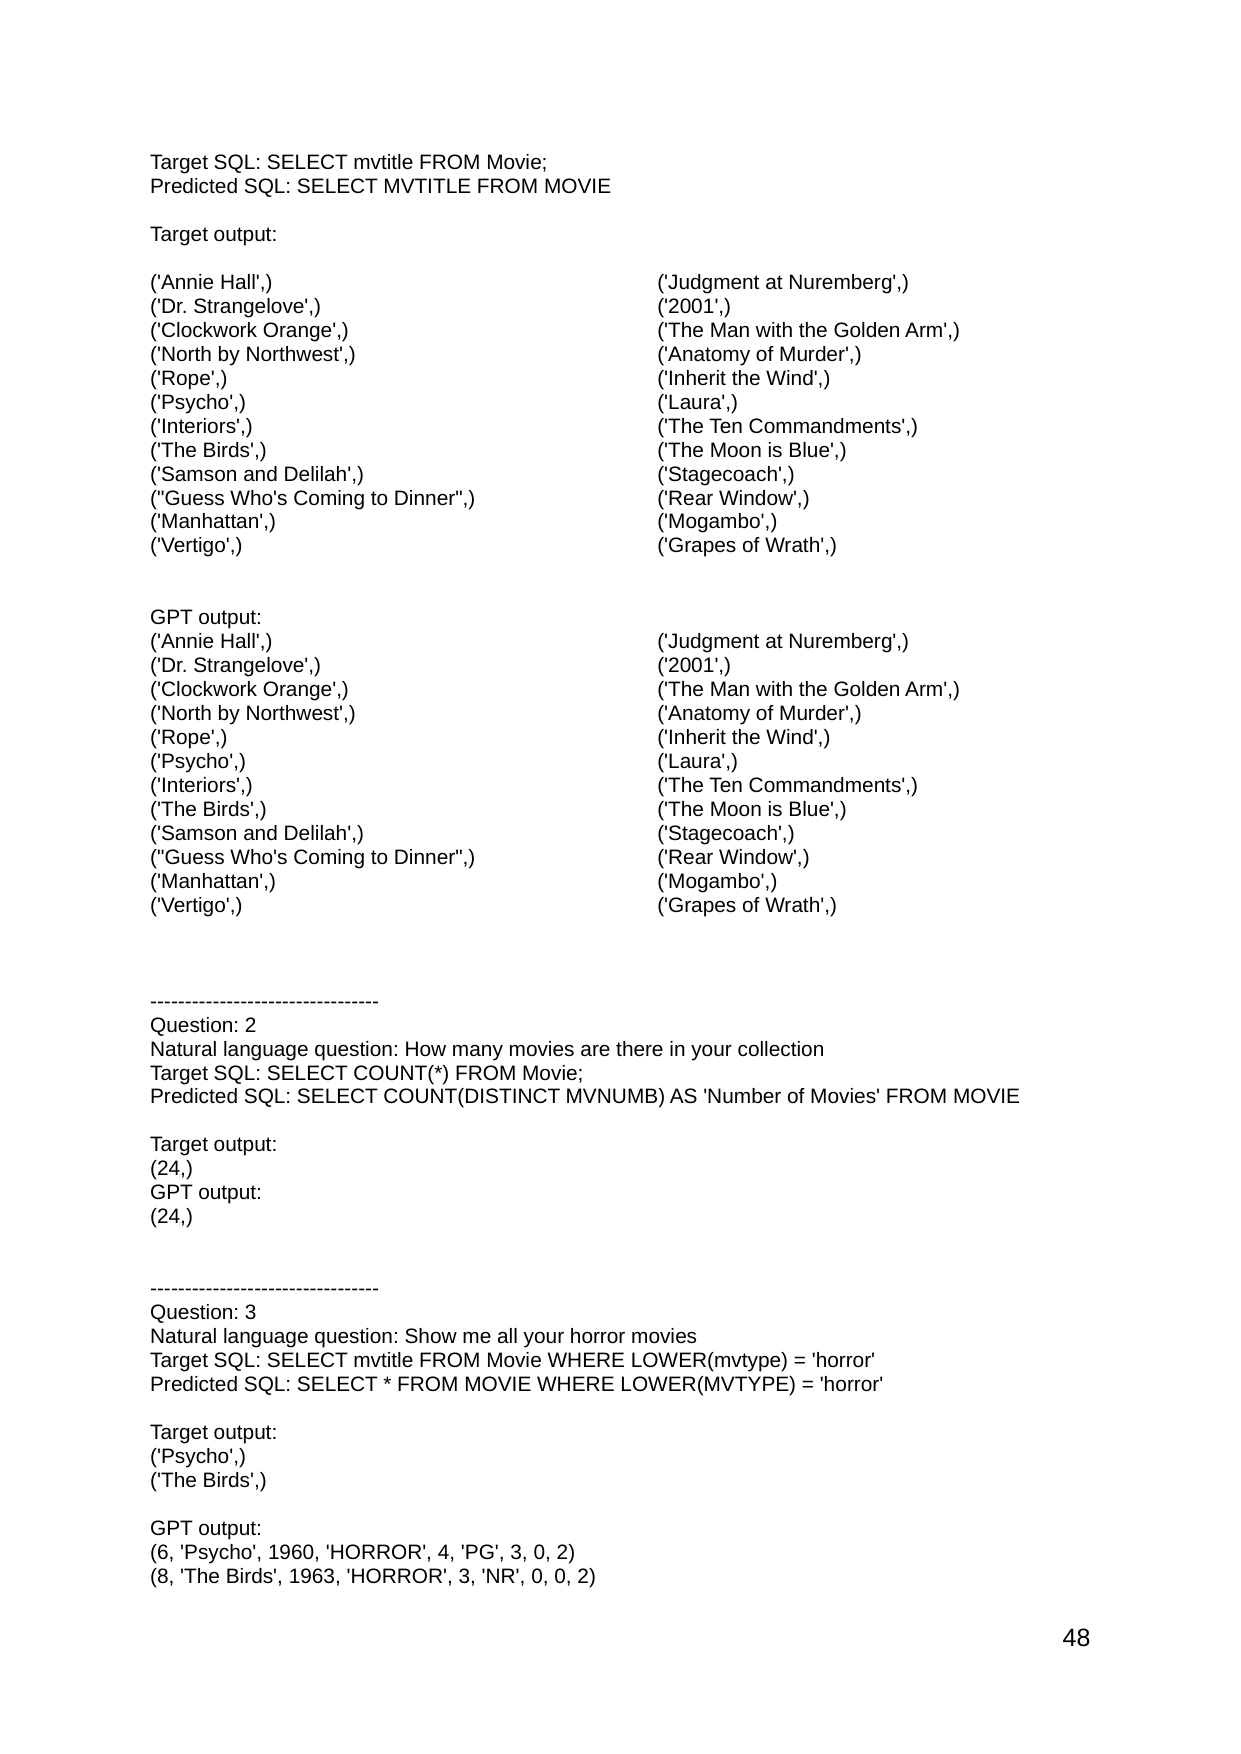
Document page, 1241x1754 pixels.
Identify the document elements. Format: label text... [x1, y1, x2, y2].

text ('Annie Hall',) [150, 629, 583, 653]
text ('The Man with the Golden Arm',) [657, 677, 1090, 701]
text ('Clockwork Orange',) [150, 677, 583, 701]
text ("Guess Who's Coming to Dinner",) [150, 845, 583, 869]
text ('Inherit the Wind',) [657, 725, 1090, 749]
text ('Psycho',) [150, 749, 583, 773]
text ('Judgment at Nuremberg',) [657, 270, 1090, 294]
text ('The Man with the Golden Arm',) [657, 318, 1090, 342]
text ('Rear Window',) [657, 845, 1090, 869]
text ('Interiors',) [150, 773, 583, 797]
text ('Manhattan',) [150, 869, 583, 893]
text ('Laura',) [657, 389, 1090, 413]
text ('Anatomy of Murder',) [657, 342, 1090, 366]
text GPT output: [150, 1516, 1090, 1539]
text Target output: [150, 1132, 1090, 1156]
text ('The Moon is Blue',) [657, 797, 1090, 821]
text ('Inherit the Wind',) [657, 366, 1090, 389]
text ('Rear Window',) [657, 485, 1090, 509]
text ('Anatomy of Murder',) [657, 701, 1090, 725]
text --------------------------------- [150, 1276, 1090, 1300]
text ('Dr. Strangelove',) [150, 653, 583, 677]
text ('The Ten Commandments',) [657, 413, 1090, 437]
text ('Grapes of Wrath',) [657, 533, 1090, 557]
text (6, 'Psycho', 1960, 'HORROR', 4, 'PG', 3, 0, 2) [150, 1539, 1090, 1563]
text Target SQL: SELECT COUNT(*) FROM Movie; [150, 1060, 1090, 1084]
text Target SQL: SELECT mvtitle FROM Movie; [150, 150, 1090, 174]
text ('Dr. Strangelove',) [150, 294, 583, 318]
text ('Stagecoach',) [657, 821, 1090, 845]
text ('The Birds',) [150, 437, 583, 461]
text Target SQL: SELECT mvtitle FROM Movie WHERE LOWER(mvtype) = 'horror' [150, 1348, 1090, 1372]
text ('Interiors',) [150, 413, 583, 437]
text ('Vertigo',) [150, 893, 583, 917]
text ('Samson and Delilah',) [150, 461, 583, 485]
text ('Rope',) [150, 366, 583, 389]
text Predicted SQL: SELECT MVTITLE FROM MOVIE [150, 174, 1090, 198]
text ('The Moon is Blue',) [657, 437, 1090, 461]
text ('Vertigo',) [150, 533, 583, 557]
text ('The Birds',) [150, 797, 583, 821]
text Predicted SQL: SELECT COUNT(DISTINCT MVNUMB) AS 'Number of Movies' FROM MOVIE [150, 1084, 1090, 1108]
text ("Guess Who's Coming to Dinner",) [150, 485, 583, 509]
text ('Psycho',) [150, 1444, 1090, 1468]
text Question: 2 [150, 1012, 1090, 1036]
text (8, 'The Birds', 1963, 'HORROR', 3, 'NR', 0, 0, 2) [150, 1563, 1090, 1587]
text ('Clockwork Orange',) [150, 318, 583, 342]
text Question: 3 [150, 1300, 1090, 1324]
text ('North by Northwest',) [150, 701, 583, 725]
text Target output: [150, 1420, 1090, 1444]
text (24,) [150, 1156, 1090, 1180]
text ('Rope',) [150, 725, 583, 749]
text Natural language question: Show me all your horror movies [150, 1324, 1090, 1348]
text ('Manhattan',) [150, 509, 583, 533]
text (24,) [150, 1204, 1090, 1228]
text ('Laura',) [657, 749, 1090, 773]
text --------------------------------- [150, 988, 1090, 1012]
text ('North by Northwest',) [150, 342, 583, 366]
text ('Stagecoach',) [657, 461, 1090, 485]
text ('The Birds',) [150, 1468, 1090, 1492]
text ('Psycho',) [150, 389, 583, 413]
text ('The Ten Commandments',) [657, 773, 1090, 797]
text ('Mogambo',) [657, 869, 1090, 893]
text ('Judgment at Nuremberg',) [657, 629, 1090, 653]
text Predicted SQL: SELECT * FROM MOVIE WHERE LOWER(MVTYPE) = 'horror' [150, 1372, 1090, 1396]
text ('Mogambo',) [657, 509, 1090, 533]
text Target output: [150, 222, 1090, 246]
text ('Grapes of Wrath',) [657, 893, 1090, 917]
text GPT output: [150, 605, 1090, 629]
text ('2001',) [657, 653, 1090, 677]
text ('Annie Hall',) [150, 270, 583, 294]
text GPT output: [150, 1180, 1090, 1204]
text ('2001',) [657, 294, 1090, 318]
text ('Samson and Delilah',) [150, 821, 583, 845]
text Natural language question: How many movies are there in your collection [150, 1036, 1090, 1060]
